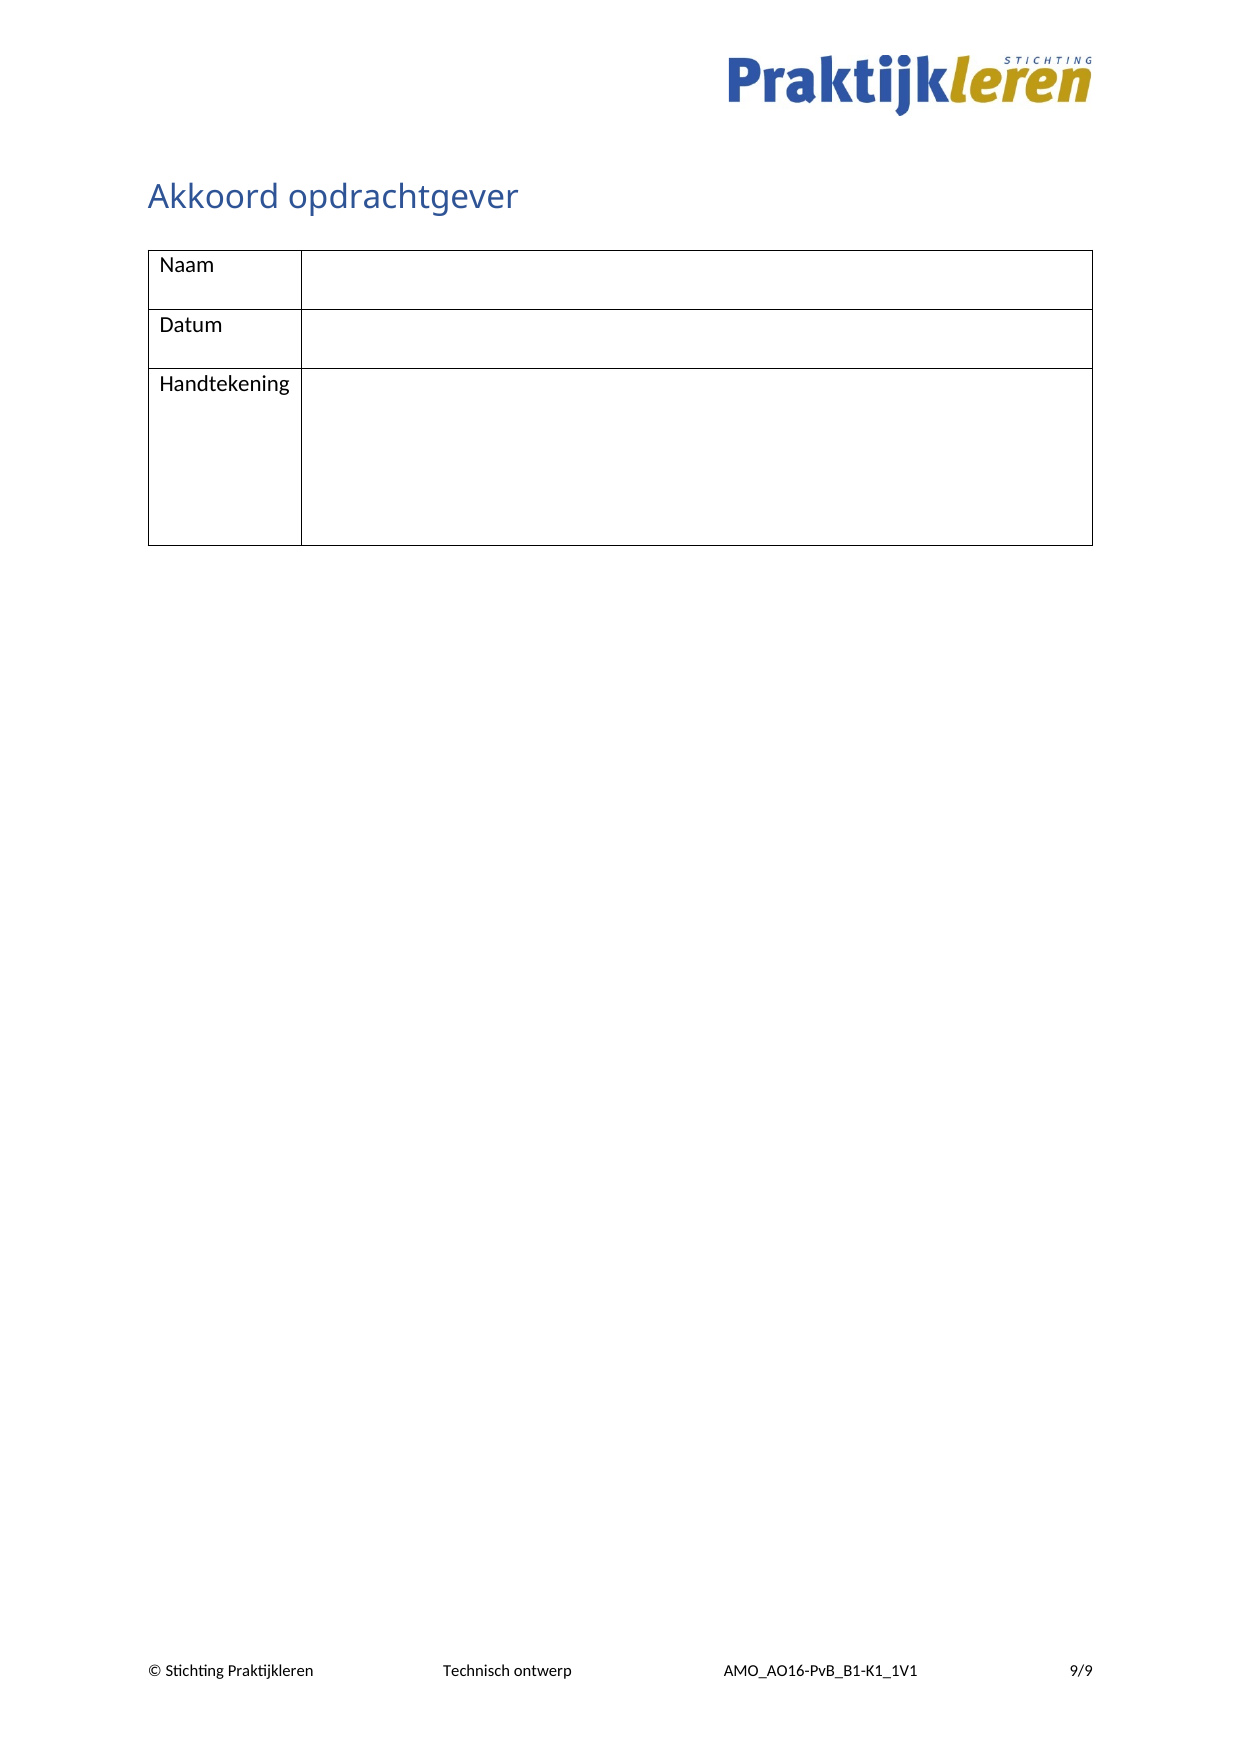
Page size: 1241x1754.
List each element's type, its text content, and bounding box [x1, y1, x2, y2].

table_header Naam [149, 251, 301, 309]
table_cell Handtekening [149, 369, 301, 545]
table_header [302, 251, 1092, 309]
subtitle Akkoord opdrachtgever [148, 173, 1093, 218]
table_cell [302, 369, 1092, 545]
picture [728, 55, 1092, 116]
table_cell [302, 310, 1092, 368]
table_cell Datum [149, 310, 301, 368]
